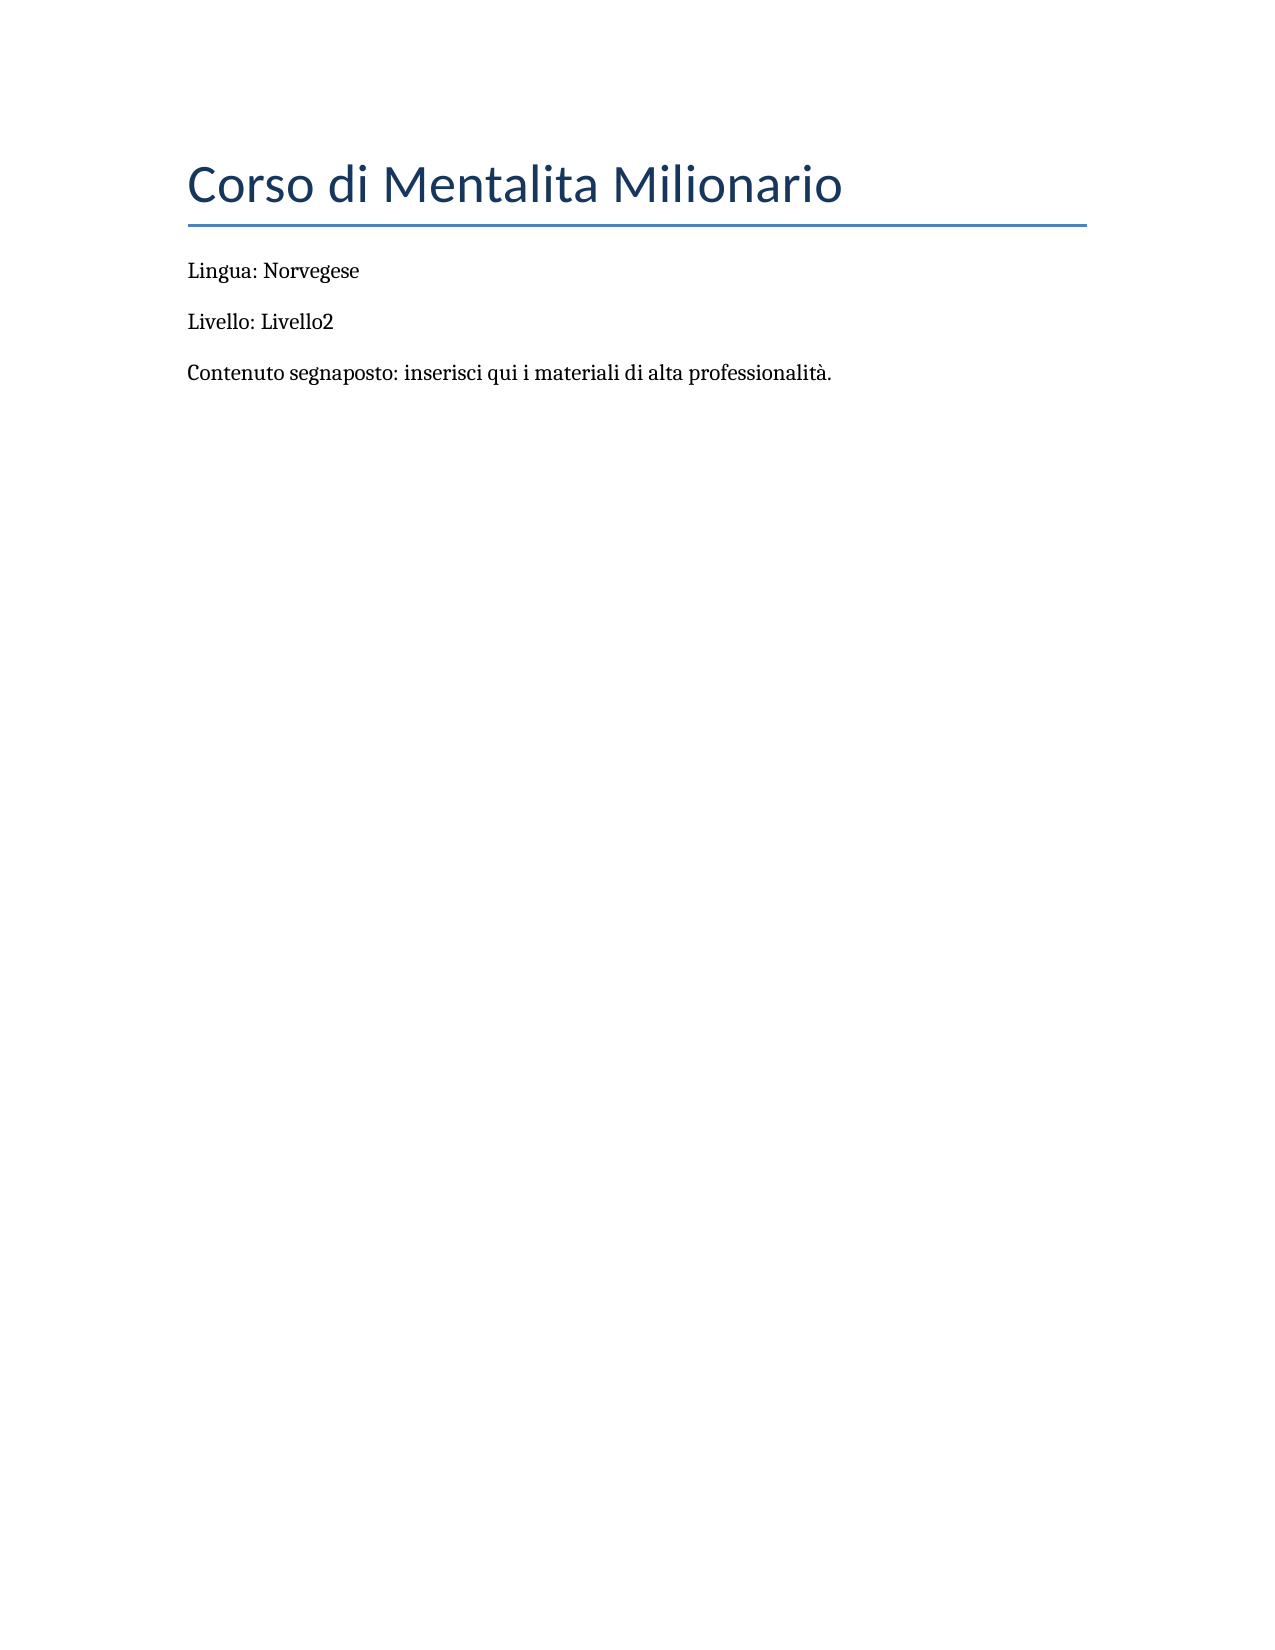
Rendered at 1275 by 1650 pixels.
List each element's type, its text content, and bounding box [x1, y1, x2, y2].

text Livello: Livello2 [187, 309, 1087, 335]
text Lingua: Norvegese [187, 258, 1087, 284]
title Corso di Mentalita Milionario [187, 150, 1087, 227]
text Contenuto segnaposto: inserisci qui i materiali di alta professionalità. [187, 360, 1087, 386]
